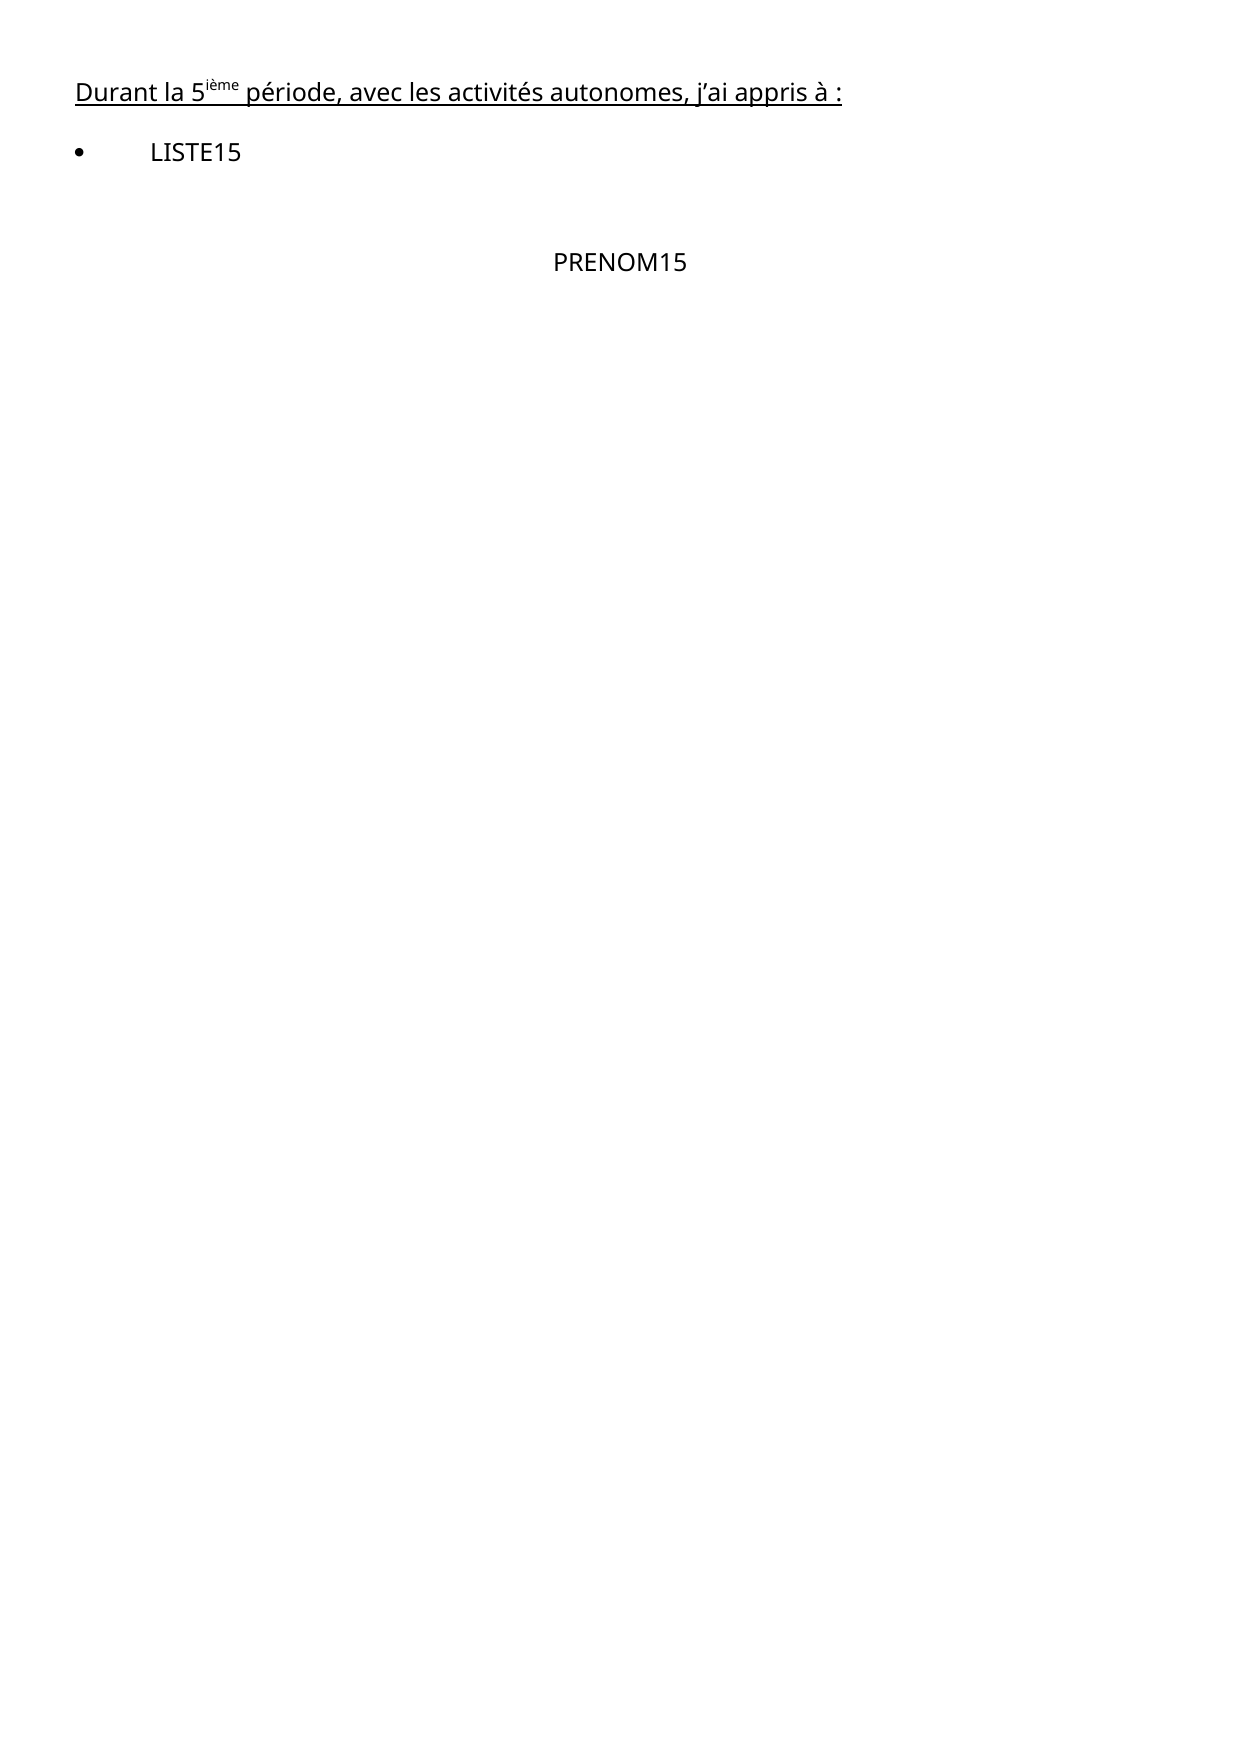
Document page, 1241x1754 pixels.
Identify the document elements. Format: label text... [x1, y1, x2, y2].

text Durant la 5ième période, avec les activités autonomes, j’ai appris à : [75, 75, 1168, 109]
text PRENOM15 [75, 245, 1165, 279]
list LISTE15 [75, 135, 1165, 169]
